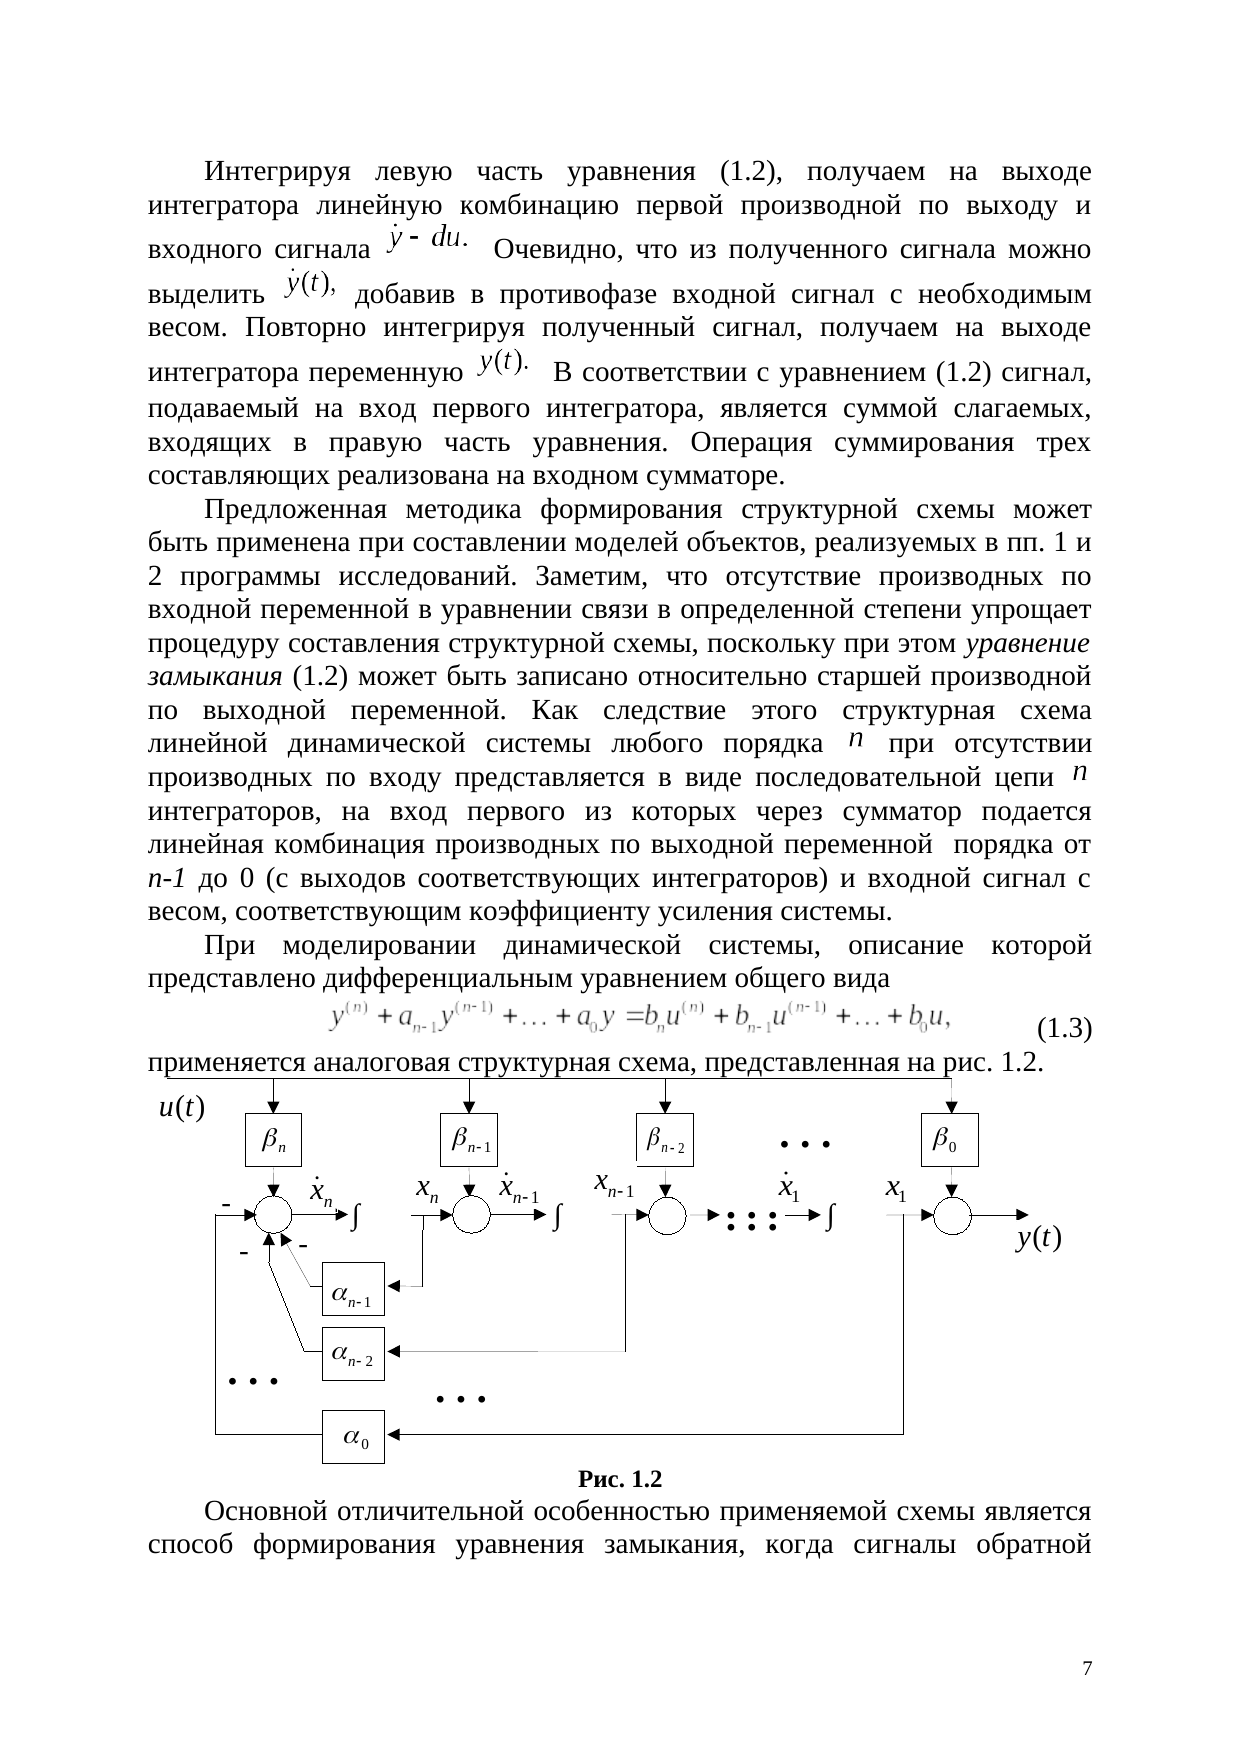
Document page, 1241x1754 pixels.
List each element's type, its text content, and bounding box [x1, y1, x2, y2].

text Предложенная методика формирования структурной схемы может быть применена при составлении моделей объектов, реализуемых в пп. 1 и 2 программы исследований. Заметим, что отсутствие производных по входной переменной в уравнении связи в определенной степени упрощает процедуру составления структурной схемы, поскольку при этом уравнение замыкания (1.2) может быть записано относительно старшей производной по выходной переменной. Как следствие этого структурная схема линейной динамической системы любого порядка при отсутствии производных по входу представляется в виде последовательной цепи интеграторов, на вход первого из которых через сумматор подается линейная комбинация производных по выходной переменной порядка от n-1 до 0 (с выходов соответствующих интеграторов) и входной сигнал с весом, соответствующим коэффициенту усиления системы. [148, 491, 1092, 927]
text При моделировании динамической системы, описание которой представлено дифференциальным уравнением общего вида [148, 927, 1092, 994]
text (1.3) [148, 994, 1092, 1044]
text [148, 1493, 1092, 1560]
text Рис. 1.2 [148, 1464, 1092, 1493]
text Интегрируя левую часть уравнения (1.2), получаем на выходе интегратора линейную комбинацию первой производной по выходу и входного сигнала Очевидно, что из полученного сигнала можно выделить добавив в противофазе входной сигнал с необходимым весом. Повторно интегрируя полученный сигнал, получаем на выходе интегратора переменную В соответствии с уравнением (1.2) сигнал, подаваемый на вход первого интегратора, является суммой слагаемых, входящих в правую часть уравнения. Операция суммирования трех составляющих реализована на входном сумматоре. [148, 153, 1092, 491]
text применяется аналоговая структурная схема, представленная на рис. 1.2. [148, 1044, 1092, 1077]
